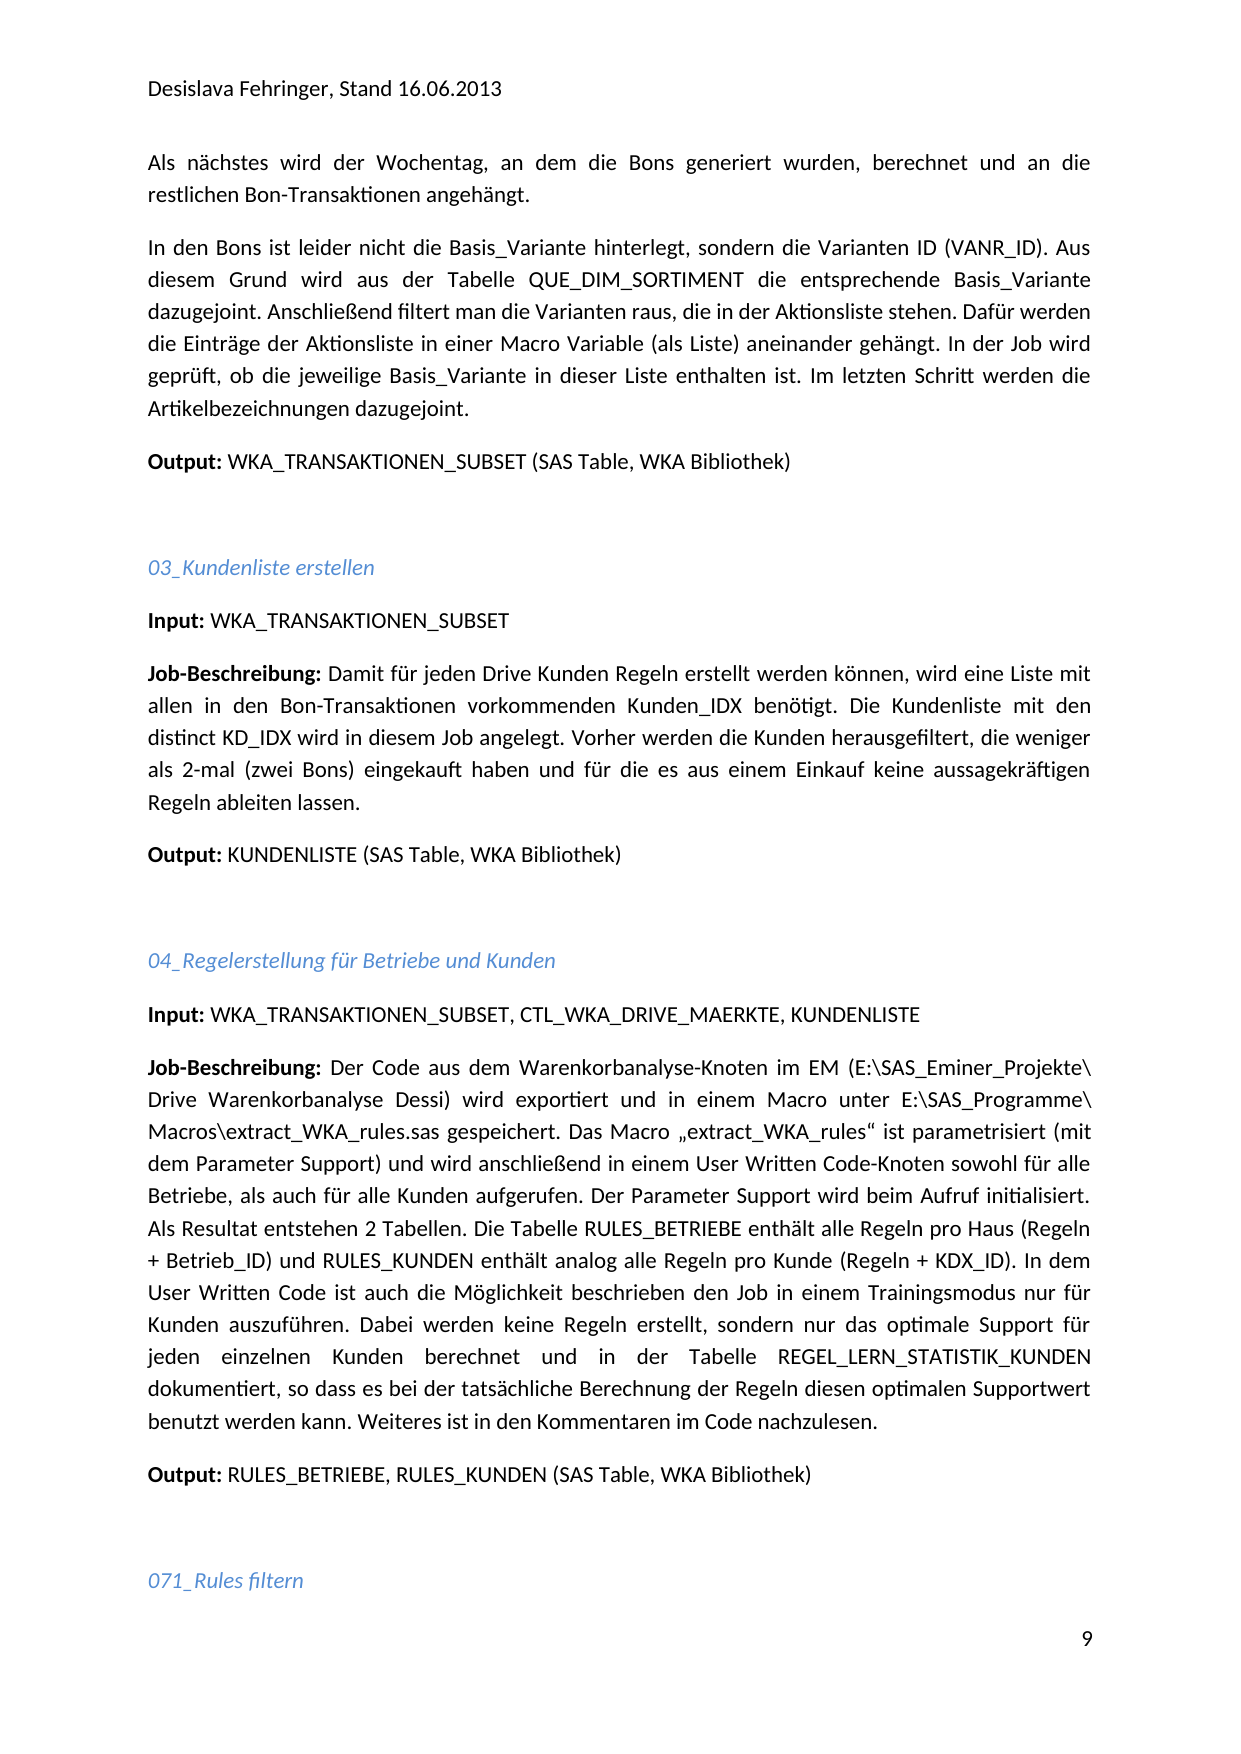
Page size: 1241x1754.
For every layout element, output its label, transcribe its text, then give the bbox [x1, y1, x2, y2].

text 071_Rules filtern [148, 1566, 1093, 1594]
text Output: KUNDENLISTE (SAS Table, WKA Bibliothek) [148, 841, 1093, 869]
text In den Bons ist leider nicht die Basis_Variante hinterlegt, sondern die Varianten ID (VANR_ID). Aus diesem Grund wird aus der Tabelle QUE_DIM_SORTIMENT die entsprechende Basis_Variante dazugejoint. Anschließend filtert man die Varianten raus, die in der Aktionsliste stehen. Dafür werden die Einträge der Aktionsliste in einer Macro Variable (als Liste) aneinander gehängt. In der Job wird geprüft, ob die jeweilige Basis_Variante in dieser Liste enthalten ist. Im letzten Schritt werden die Artikelbezeichnungen dazugejoint. [148, 233, 1093, 422]
text Input: WKA_TRANSAKTIONEN_SUBSET [148, 606, 1093, 634]
text Output: WKA_TRANSAKTIONEN_SUBSET (SAS Table, WKA Bibliothek) [148, 447, 1093, 475]
text Als nächstes wird der Wochentag, an dem die Bons generiert wurden, berechnet und an die restlichen Bon-Transaktionen angehängt. [148, 148, 1093, 208]
text Input: WKA_TRANSAKTIONEN_SUBSET, CTL_WKA_DRIVE_MAERKTE, KUNDENLISTE [148, 1000, 1093, 1028]
text 03_Kundenliste erstellen [148, 553, 1093, 581]
text 04_Regelerstellung für Betriebe und Kunden [148, 947, 1093, 975]
text Output: RULES_BETRIEBE, RULES_KUNDEN (SAS Table, WKA Bibliothek) [148, 1460, 1093, 1488]
text Job-Beschreibung: Damit für jeden Drive Kunden Regeln erstellt werden können, wird eine Liste mit allen in den Bon-Transaktionen vorkommenden Kunden_IDX benötigt. Die Kundenliste mit den distinct KD_IDX wird in diesem Job angelegt. Vorher werden die Kunden herausgefiltert, die weniger als 2-mal (zwei Bons) eingekauft haben und für die es aus einem Einkauf keine aussagekräftigen Regeln ableiten lassen. [148, 659, 1093, 816]
text Job-Beschreibung: Der Code aus dem Warenkorbanalyse-Knoten im EM (E:\SAS_Eminer_Projekte\Drive Warenkorbanalyse Dessi) wird exportiert und in einem Macro unter E:\SAS_Programme\Macros\extract_WKA_rules.sas gespeichert. Das Macro „extract_WKA_rules“ ist parametrisiert (mit dem Parameter Support) und wird anschließend in einem User Written Code-Knoten sowohl für alle Betriebe, als auch für alle Kunden aufgerufen. Der Parameter Support wird beim Aufruf initialisiert. Als Resultat entstehen 2 Tabellen. Die Tabelle RULES_BETRIEBE enthält alle Regeln pro Haus (Regeln + Betrieb_ID) und RULES_KUNDEN enthält analog alle Regeln pro Kunde (Regeln + KDX_ID). In dem User Written Code ist auch die Möglichkeit beschrieben den Job in einem Trainingsmodus nur für Kunden auszuführen. Dabei werden keine Regeln erstellt, sondern nur das optimale Support für jeden einzelnen Kunden berechnet und in der Tabelle REGEL_LERN_STATISTIK_KUNDEN dokumentiert, so dass es bei der tatsächliche Berechnung der Regeln diesen optimalen Supportwert benutzt werden kann. Weiteres ist in den Kommentaren im Code nachzulesen. [148, 1053, 1093, 1435]
